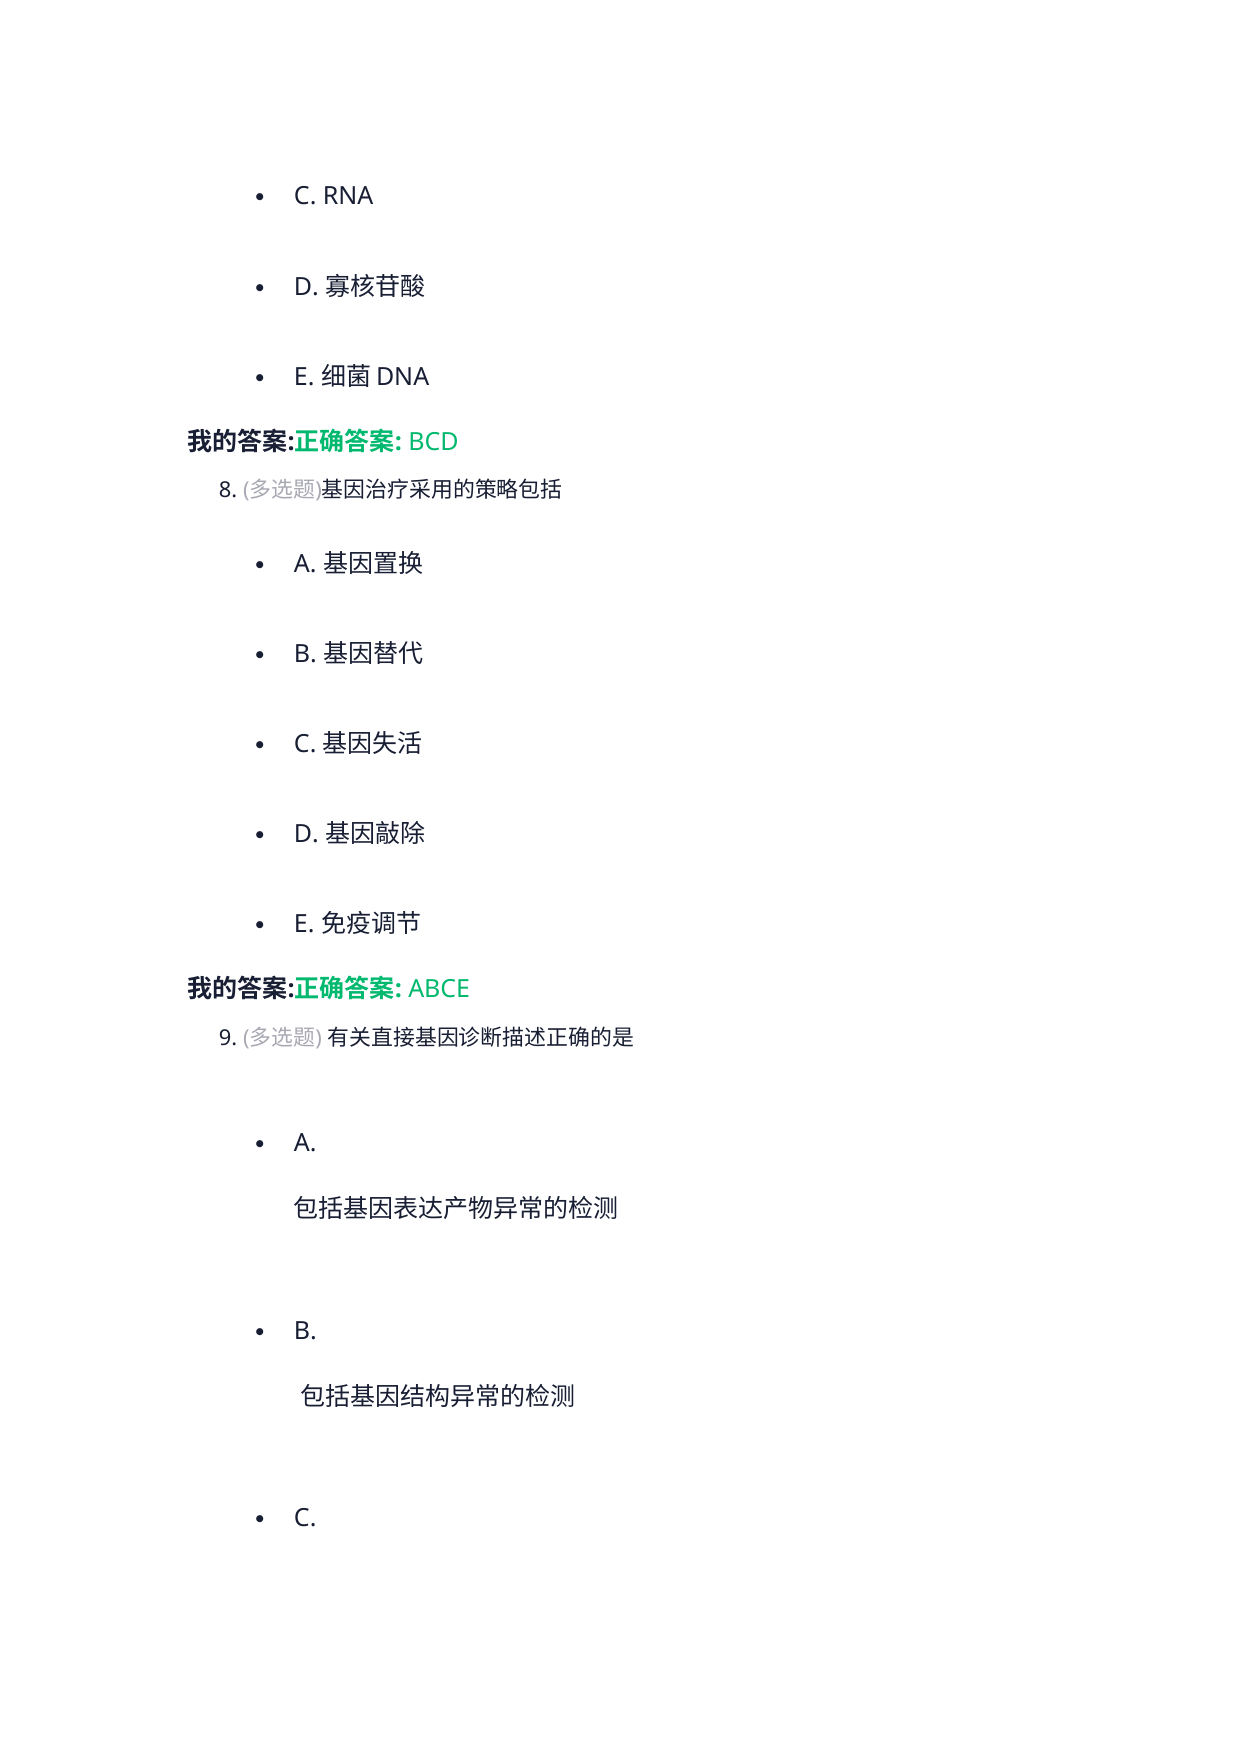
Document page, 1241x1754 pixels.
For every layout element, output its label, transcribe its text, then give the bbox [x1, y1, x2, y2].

list C. [256, 1484, 1021, 1549]
list D. 基因敲除 [256, 799, 1021, 864]
list C. 基因失活 [256, 709, 1021, 774]
list C. RNA [256, 162, 1021, 227]
list A. [256, 1109, 1021, 1174]
text 我的答案:正确答案: ABCE [187, 954, 1053, 1019]
text 9. (多选题) 有关直接基因诊断描述正确的是 [219, 1019, 1021, 1052]
list A. 基因置换 [256, 529, 1021, 594]
text 8. (多选题)基因治疗采用的策略包括 [219, 472, 1021, 504]
list E. 细菌DNA [256, 342, 1021, 407]
text 包括基因结构异常的检测 [294, 1362, 1021, 1427]
list B. [256, 1297, 1021, 1362]
list D. 寡核苷酸 [256, 252, 1021, 317]
list E. 免疫调节 [256, 889, 1021, 954]
text 我的答案:正确答案: BCD [187, 407, 1053, 472]
text 包括基因表达产物异常的检测 [294, 1174, 1021, 1239]
list B. 基因替代 [256, 619, 1021, 684]
